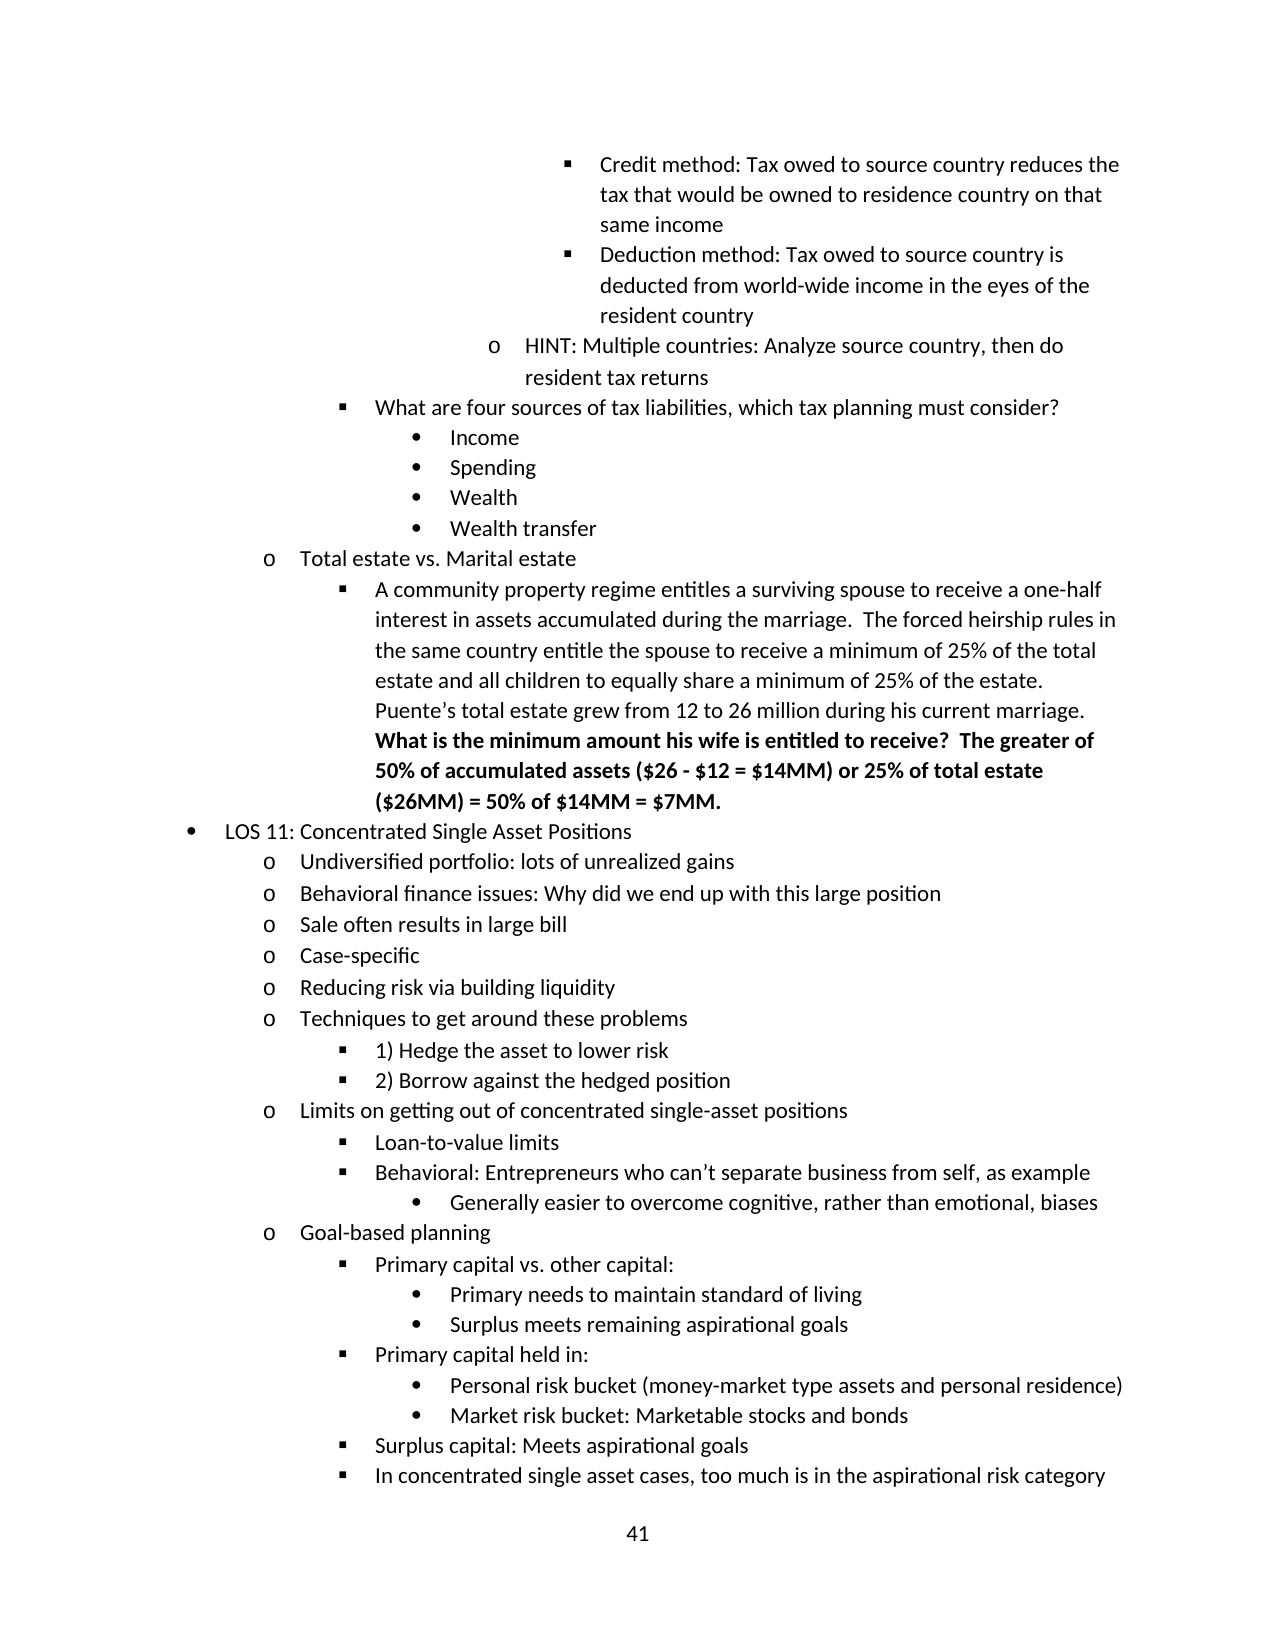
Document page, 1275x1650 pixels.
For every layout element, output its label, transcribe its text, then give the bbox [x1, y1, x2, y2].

list Surplus meets remaining aspirational goals [412, 1310, 1125, 1338]
list Wealth transfer [412, 514, 1125, 542]
list Wealth [412, 483, 1125, 511]
list Limits on getting out of concentrated single-asset positions [262, 1096, 1125, 1126]
list LOS 11: Concentrated Single Asset Positions [187, 817, 1125, 845]
list 2) Borrow against the hedged position [337, 1066, 1125, 1094]
list Total estate vs. Marital estate [262, 544, 1125, 573]
list Primary capital vs. other capital: [337, 1250, 1125, 1278]
list Goal-based planning [262, 1218, 1125, 1248]
list Primary needs to maintain standard of living [412, 1280, 1125, 1308]
list A community property regime entitles a surviving spouse to receive a one-half interest in assets accumulated during the marriage. The forced heirship rules in the same country entitle the spouse to receive a minimum of 25% of the total estate and all children to equally share a minimum of 25% of the estate. Puente’s total estate grew from 12 to 26 million during his current marriage. What is the minimum amount his wife is entitled to receive? The greater of 50% of accumulated assets ($26 - $12 = $14MM) or 25% of total estate ($26MM) = 50% of $14MM = $7MM. [337, 575, 1125, 815]
list Reducing risk via building liquidity [262, 973, 1125, 1002]
list Market risk bucket: Marketable stocks and bonds [412, 1401, 1125, 1429]
list Behavioral finance issues: Why did we end up with this large position [262, 879, 1125, 908]
list Deduction method: Tax owed to source country is deducted from world-wide income in the eyes of the resident country [562, 241, 1125, 329]
list Credit method: Tax owed to source country reduces the tax that would be owned to residence country on that same income [562, 150, 1125, 238]
list Undiversified portfolio: lots of unrealized gains [262, 847, 1125, 876]
list Behavioral: Entrepreneurs who can’t separate business from self, as example [337, 1158, 1125, 1186]
list Loan-to-value limits [337, 1128, 1125, 1156]
list Surplus capital: Meets aspirational goals [337, 1431, 1125, 1459]
list Primary capital held in: [337, 1341, 1125, 1368]
list Income [412, 423, 1125, 451]
list HINT: Multiple countries: Analyze source country, then do resident tax returns [487, 331, 1125, 391]
list In concentrated single asset cases, too much is in the aspirational risk category [337, 1461, 1125, 1489]
list What are four sources of tax liabilities, which tax planning must consider? [337, 393, 1125, 421]
list Personal risk bucket (money-market type assets and personal residence) [412, 1371, 1125, 1399]
list 1) Hedge the asset to lower risk [337, 1036, 1125, 1064]
list Case-specific [262, 942, 1125, 971]
list Techniques to get around these problems [262, 1004, 1125, 1034]
list Spending [412, 453, 1125, 481]
list Generally easier to overcome cognitive, rather than emotional, biases [412, 1188, 1125, 1216]
list Sale often results in large bill [262, 910, 1125, 939]
